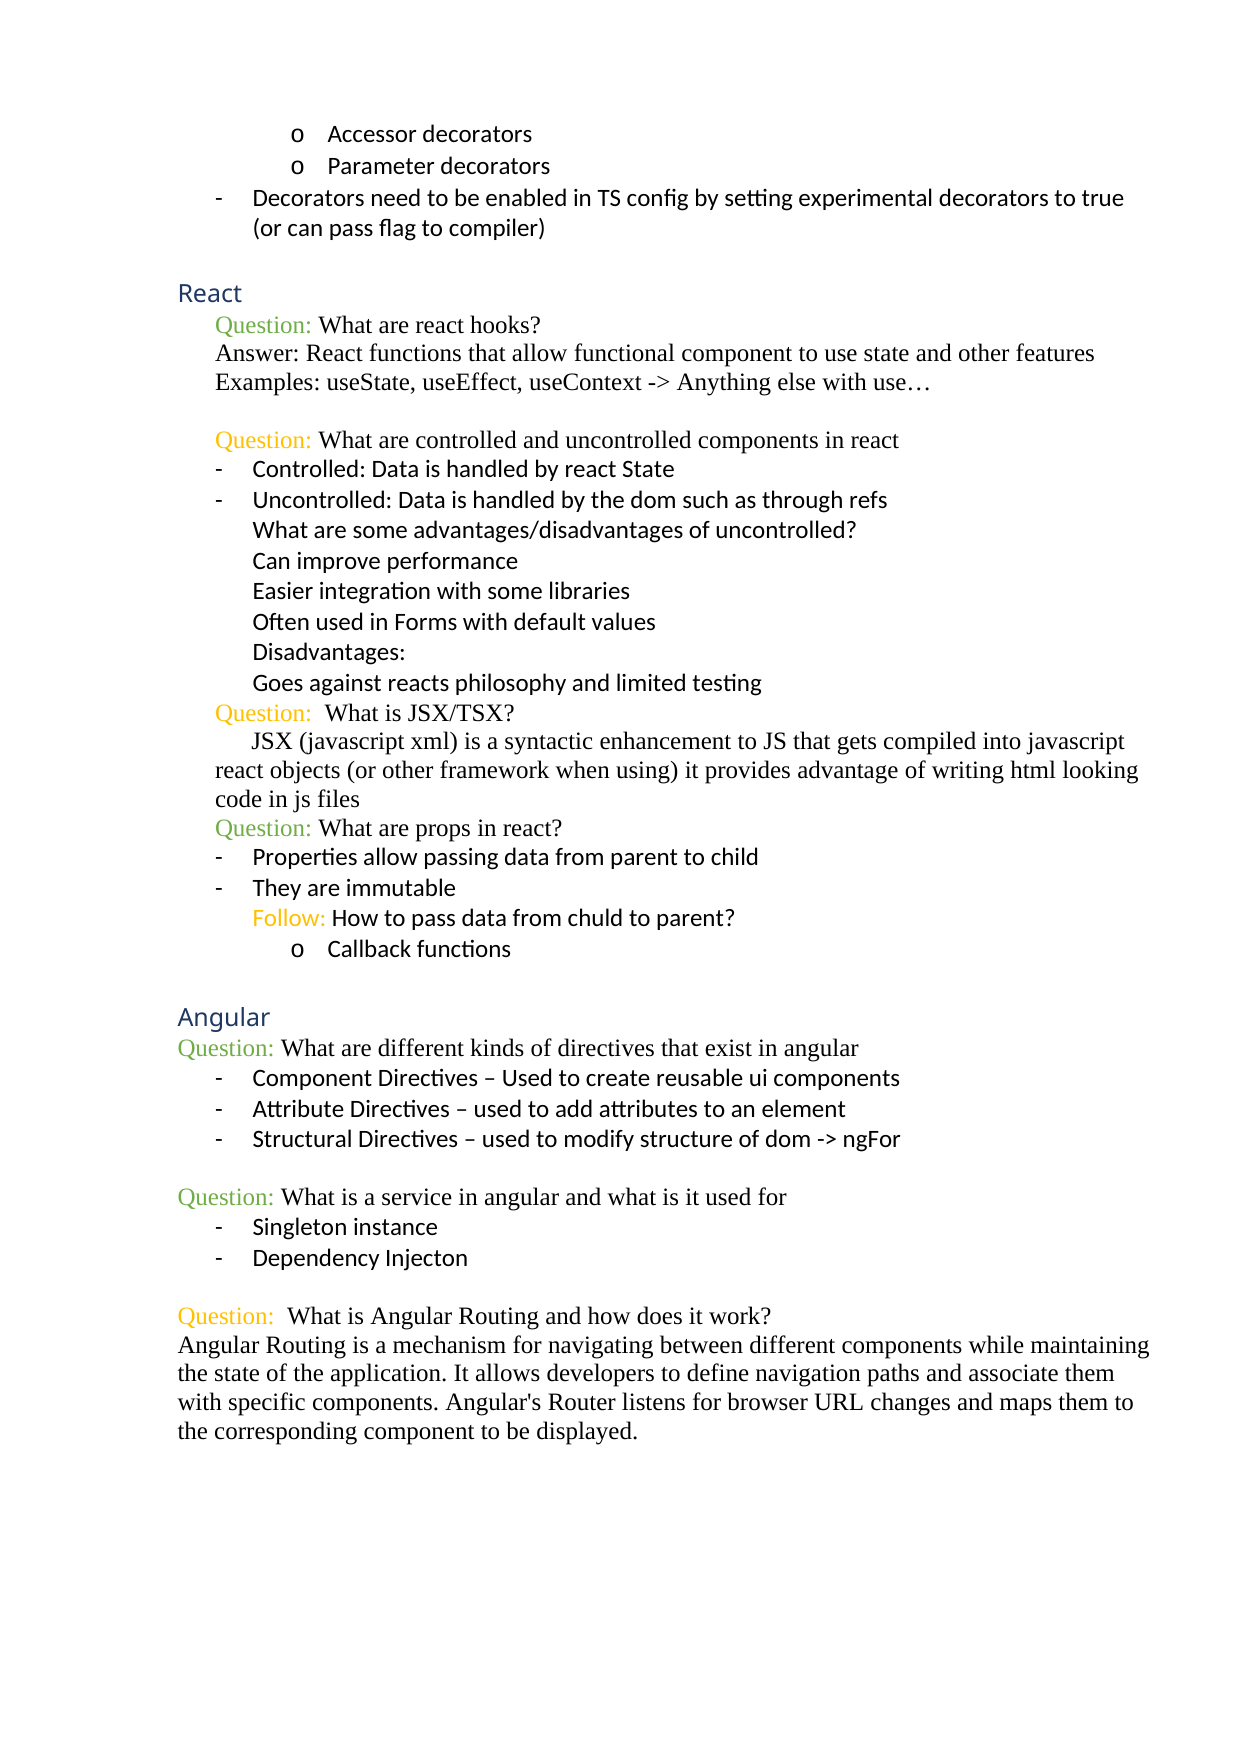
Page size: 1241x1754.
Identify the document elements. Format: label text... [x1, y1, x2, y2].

list Disadvantages: [252, 637, 1152, 667]
subtitle React [177, 276, 1152, 310]
list What are some advantages/disadvantages of uncontrolled? [252, 514, 1152, 545]
text Question: What are controlled and uncontrolled components in react [215, 425, 1152, 453]
text Question: What is Angular Routing and how does it work? [177, 1301, 1152, 1330]
list Attribute Directives – used to add attributes to an element [215, 1093, 1152, 1123]
list Accessor decorators [290, 118, 1152, 150]
text JSX (javascript xml) is a syntactic enhancement to JS that gets compiled into javascript react objects (or other framework when using) it provides advantage of writing html looking code in js files [215, 726, 1152, 813]
list Dependency Injecton [215, 1242, 1152, 1272]
subtitle Angular [177, 999, 1152, 1033]
text Question: What is a service in angular and what is it used for [177, 1182, 1152, 1211]
list They are immutable [215, 872, 1152, 902]
list Uncontrolled: Data is handled by the dom such as through refs [215, 484, 1152, 514]
list Properties allow passing data from parent to child [215, 841, 1152, 872]
list Controlled: Data is handled by react State [215, 453, 1152, 484]
list Often used in Forms with default values [252, 606, 1152, 637]
text Question: What are different kinds of directives that exist in angular [177, 1033, 1152, 1062]
list Decorators need to be enabled in TS config by setting experimental decorators to true (or can pass flag to compiler) [215, 182, 1152, 243]
list Callback functions [290, 933, 1152, 965]
list Parameter decorators [290, 150, 1152, 182]
list Goes against reacts philosophy and limited testing [252, 667, 1152, 698]
list Component Directives – Used to create reusable ui components [215, 1062, 1152, 1093]
list Can improve performance [252, 545, 1152, 576]
text Question: What are props in react? [215, 813, 1152, 841]
list Follow: How to pass data from chuld to parent? [252, 902, 1152, 933]
list Singleton instance [215, 1211, 1152, 1242]
text Answer: React functions that allow functional component to use state and other features [215, 338, 1152, 367]
text Angular Routing is a mechanism for navigating between different components while maintaining the state of the application. It allows developers to define navigation paths and associate them with specific components. Angular's Router listens for browser URL changes and maps them to the corresponding component to be displayed. [177, 1330, 1152, 1445]
text Question: What are react hooks? [215, 310, 1152, 338]
list Easier integration with some libraries [252, 576, 1152, 606]
text Examples: useState, useEffect, useContext -> Anything else with use… [215, 367, 1152, 396]
list Structural Directives – used to modify structure of dom -> ngFor [215, 1123, 1152, 1154]
text Question: What is JSX/TSX? [215, 698, 1152, 726]
